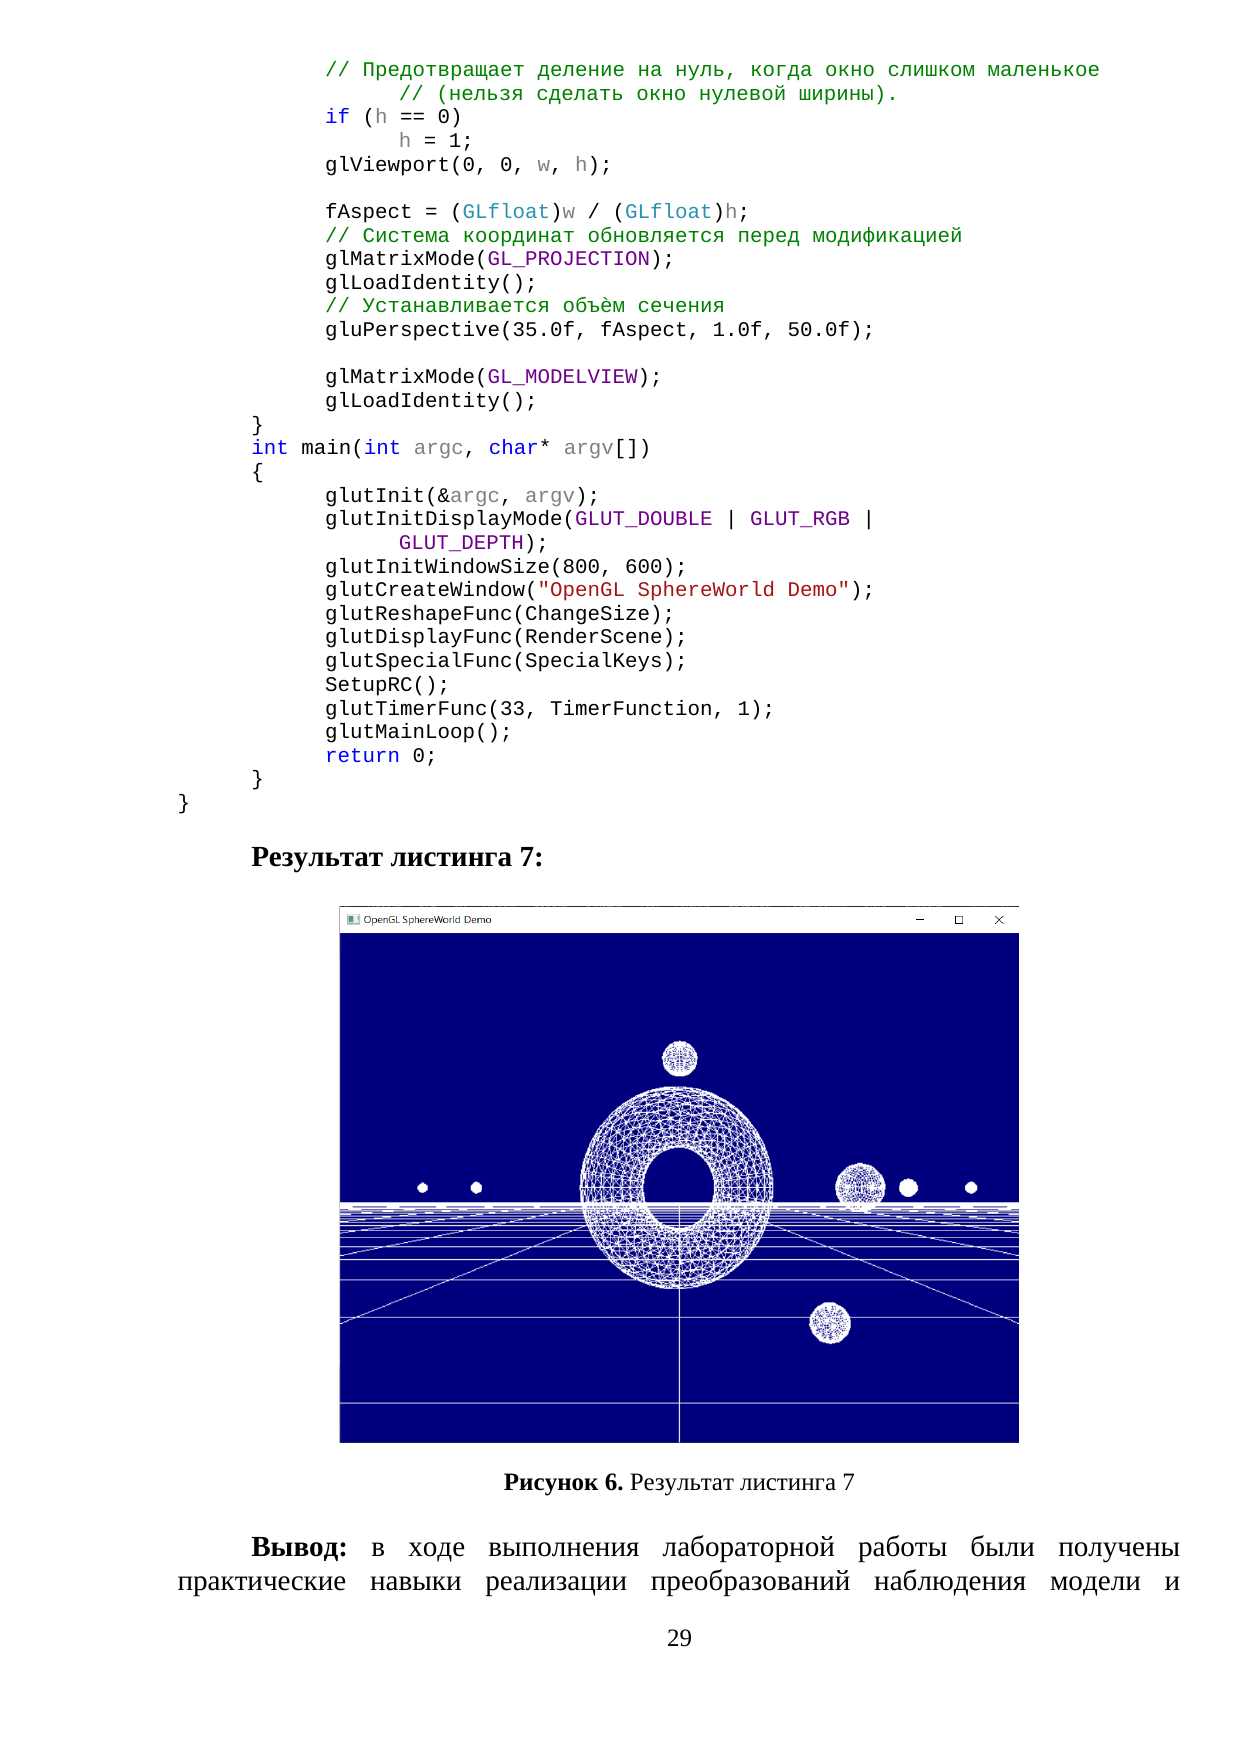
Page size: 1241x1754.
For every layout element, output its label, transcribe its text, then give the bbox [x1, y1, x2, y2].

text } [177, 414, 1181, 437]
text glutInitDisplayMode(GLUT_DOUBLE | GLUT_RGB | [177, 508, 1181, 532]
text SetupRC(); [177, 674, 1181, 697]
text } [177, 768, 1181, 792]
text glLoadIdentity(); [177, 390, 1181, 414]
text // (нельзя сделать окно нулевой ширины). [177, 83, 1181, 106]
text // Система координат обновляется перед модификацией [177, 224, 1181, 248]
text glutTimerFunc(33, TimerFunction, 1); [177, 697, 1181, 721]
text Результат листинга 7: [177, 839, 1181, 873]
text if (h == 0) [177, 106, 1181, 130]
text glMatrixMode(GL_PROJECTION); [177, 248, 1181, 272]
text gluPerspective(35.0f, fAspect, 1.0f, 50.0f); [177, 319, 1181, 343]
text glLoadIdentity(); [177, 272, 1181, 296]
text } [177, 792, 1181, 816]
picture [339, 906, 1019, 1443]
text return 0; [177, 745, 1181, 768]
text glutDisplayFunc(RenderScene); [177, 627, 1181, 650]
text // Предотвращает деление на нуль, когда окно слишком маленькое [177, 59, 1181, 83]
text glutInit(&argc, argv); [177, 485, 1181, 508]
text glutReshapeFunc(ChangeSize); [177, 603, 1181, 627]
text glutCreateWindow("OpenGL SphereWorld Demo"); [177, 579, 1181, 603]
text // Устанавливается объѐм сечения [177, 296, 1181, 319]
text int main(int argc, char* argv[]) [177, 437, 1181, 461]
text GLUT_DEPTH); [177, 532, 1181, 556]
text glutMainLoop(); [177, 721, 1181, 745]
text h = 1; [177, 130, 1181, 154]
text glutSpecialFunc(SpecialKeys); [177, 650, 1181, 674]
text glutInitWindowSize(800, 600); [177, 556, 1181, 579]
text Рисунок 6. Результат листинга 7 [177, 1467, 1181, 1496]
text fAspect = (GLfloat)w / (GLfloat)h; [177, 201, 1181, 224]
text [177, 1529, 1181, 1597]
text glMatrixMode(GL_MODELVIEW); [177, 366, 1181, 390]
text glViewport(0, 0, w, h); [177, 154, 1181, 177]
text { [177, 461, 1181, 485]
